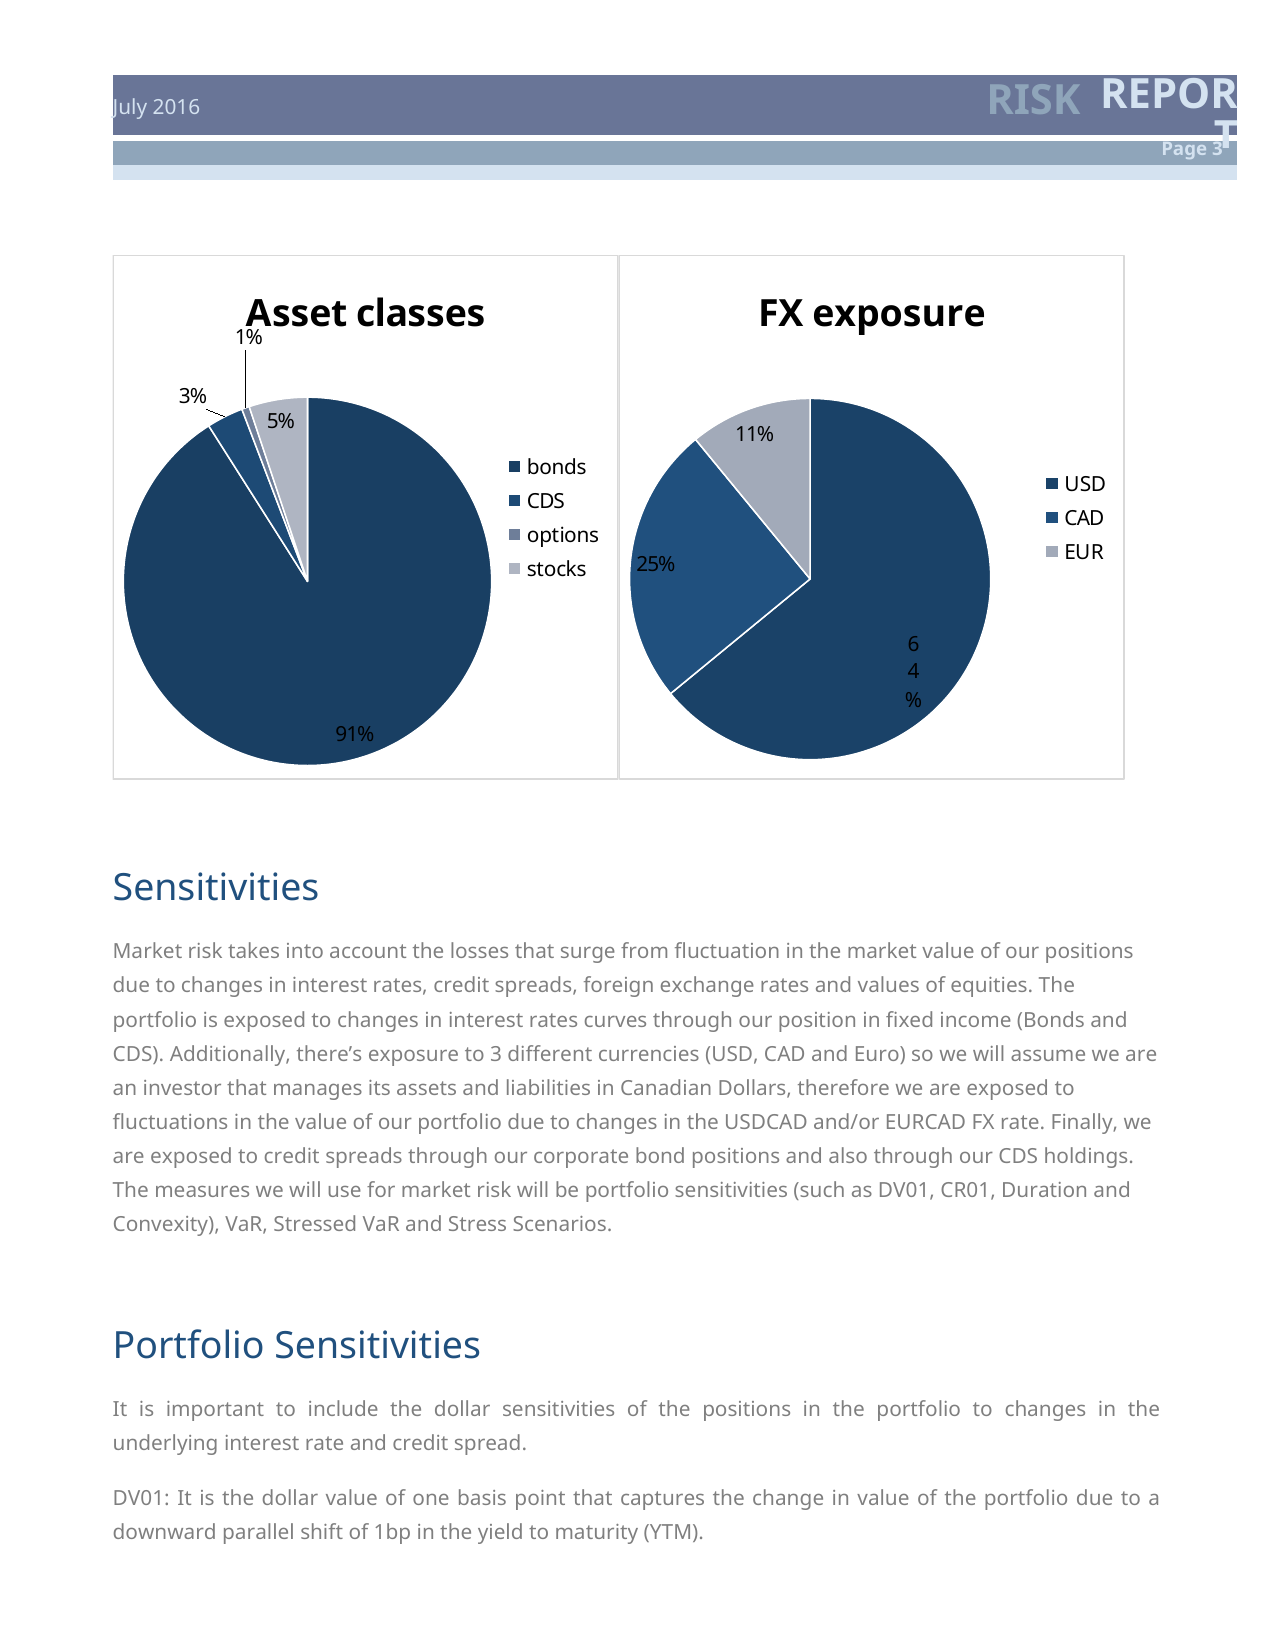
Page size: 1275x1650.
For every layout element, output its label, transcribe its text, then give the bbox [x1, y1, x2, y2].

subtitle Portfolio Sensitivities [112, 1318, 1162, 1369]
subtitle Sensitivities [112, 861, 1162, 912]
text It is important to include the dollar sensitivities of the positions in the portfolio to changes in the underlying interest rate and credit spread. [112, 1394, 1162, 1457]
text DV01: It is the dollar value of one basis point that captures the change in value of the portfolio due to a downward parallel shift of 1bp in the yield to maturity (YTM). [112, 1483, 1162, 1546]
text Market risk takes into account the losses that surge from fluctuation in the market value of our positions due to changes in interest rates, credit spreads, foreign exchange rates and values of equities. The portfolio is exposed to changes in interest rates curves through our position in fixed income (Bonds and CDS). Additionally, there’s exposure to 3 different currencies (USD, CAD and Euro) so we will assume we are an investor that manages its assets and liabilities in Canadian Dollars, therefore we are exposed to fluctuations in the value of our portfolio due to changes in the USDCAD and/or EURCAD FX rate. Finally, we are exposed to credit spreads through our corporate bond positions and also through our CDS holdings. The measures we will use for market risk will be portfolio sensitivities (such as DV01, CR01, Duration and Convexity), VaR, Stressed VaR and Stress Scenarios. [112, 937, 1162, 1237]
